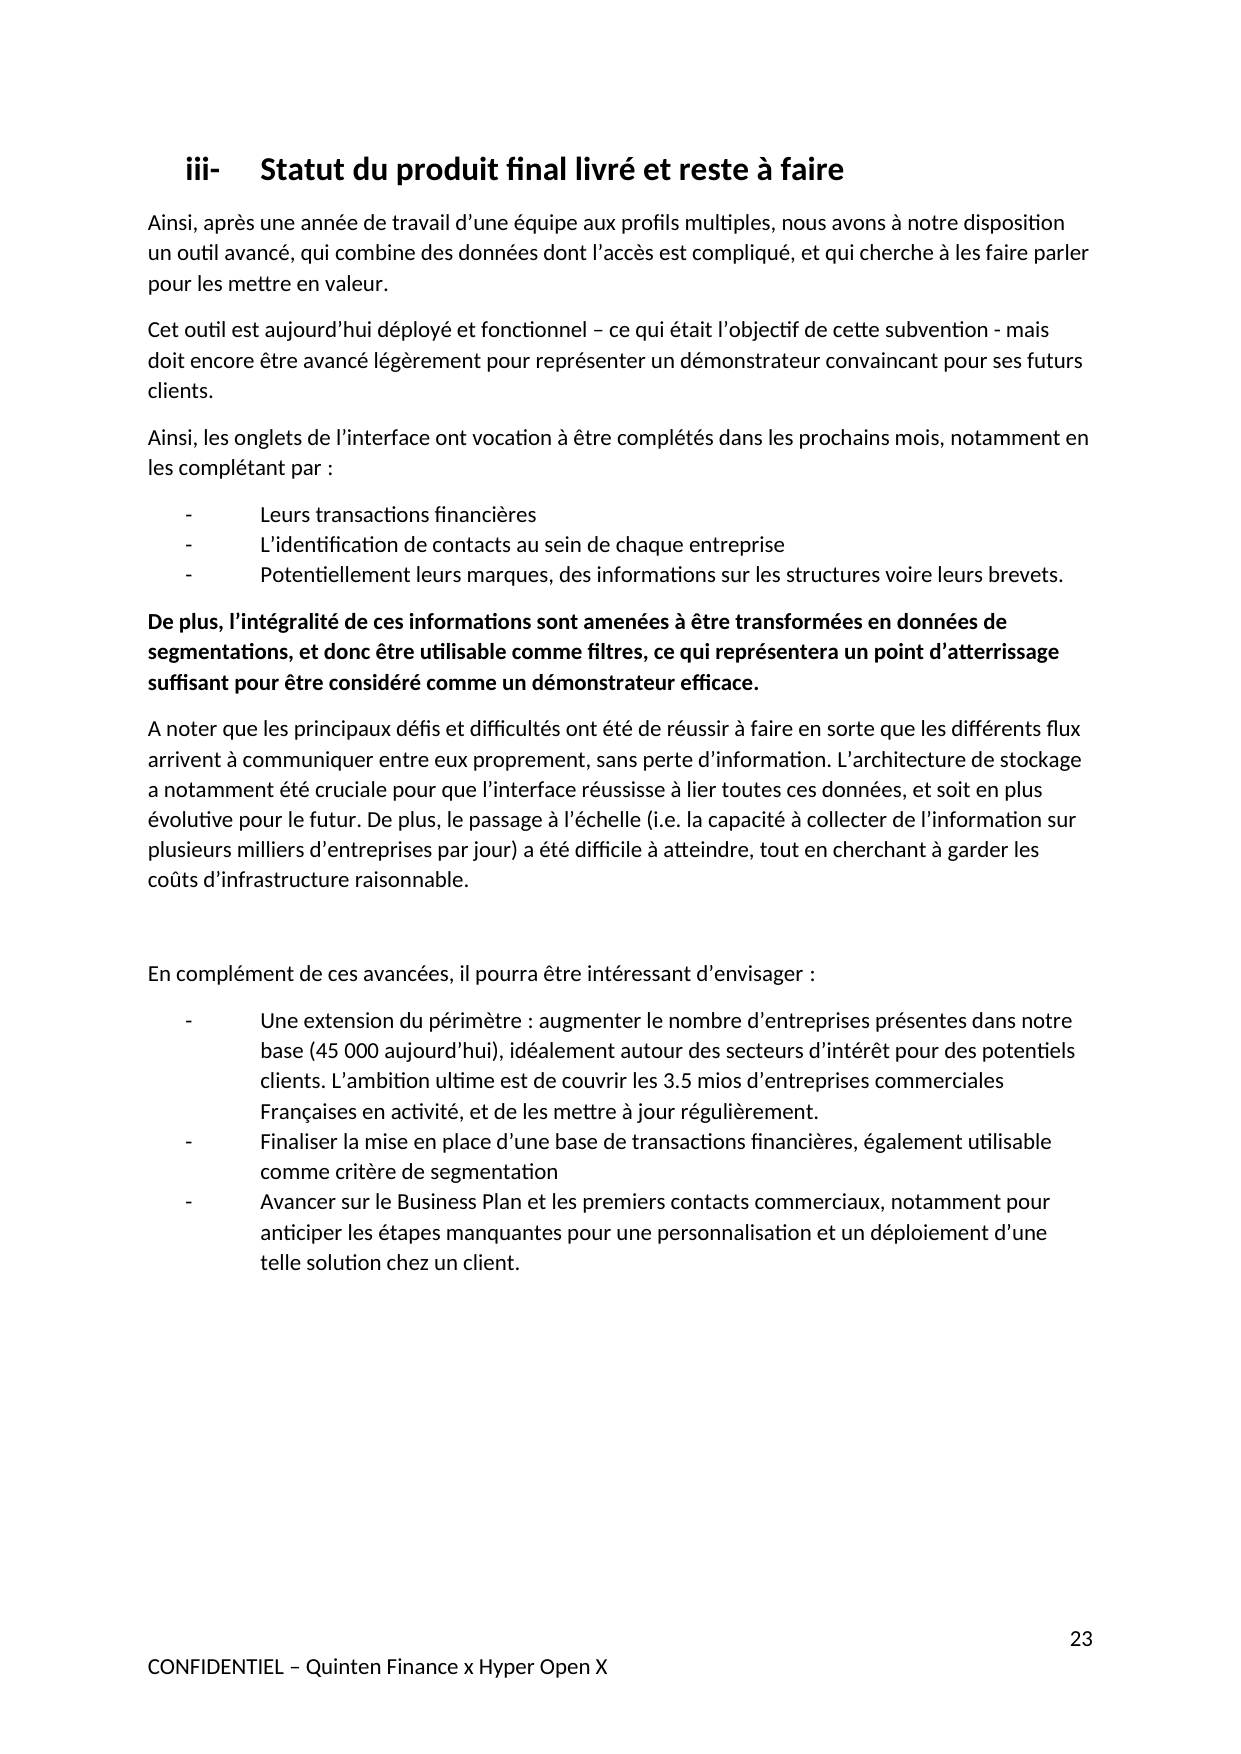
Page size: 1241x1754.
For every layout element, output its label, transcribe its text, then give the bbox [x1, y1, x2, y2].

list Une extension du périmètre : augmenter le nombre d’entreprises présentes dans notre base (45 000 aujourd’hui), idéalement autour des secteurs d’intérêt pour des potentiels clients. L’ambition ultime est de couvrir les 3.5 mios d’entreprises commerciales Françaises en activité, et de les mettre à jour régulièrement. [185, 1006, 1093, 1125]
list Leurs transactions financières [185, 500, 1093, 528]
text Ainsi, après une année de travail d’une équipe aux profils multiples, nous avons à notre disposition un outil avancé, qui combine des données dont l’accès est compliqué, et qui cherche à les faire parler pour les mettre en valeur. [148, 208, 1093, 297]
text En complément de ces avancées, il pourra être intéressant d’envisager : [148, 959, 1093, 987]
text Ainsi, les onglets de l’interface ont vocation à être complétés dans les prochains mois, notamment en les complétant par : [148, 423, 1093, 481]
list L’identification de contacts au sein de chaque entreprise [185, 530, 1093, 558]
text De plus, l’intégralité de ces informations sont amenées à être transformées en données de segmentations, et donc être utilisable comme filtres, ce qui représentera un point d’atterrissage suffisant pour être considéré comme un démonstrateur efficace. [148, 607, 1093, 696]
list Finaliser la mise en place d’une base de transactions financières, également utilisable comme critère de segmentation [185, 1127, 1093, 1185]
list Statut du produit final livré et reste à faire [185, 148, 1093, 188]
text A noter que les principaux défis et difficultés ont été de réussir à faire en sorte que les différents flux arrivent à communiquer entre eux proprement, sans perte d’information. L’architecture de stockage a notamment été cruciale pour que l’interface réussisse à lier toutes ces données, et soit en plus évolutive pour le futur. De plus, le passage à l’échelle (i.e. la capacité à collecter de l’information sur plusieurs milliers d’entreprises par jour) a été difficile à atteindre, tout en cherchant à garder les coûts d’infrastructure raisonnable. [148, 714, 1093, 893]
text Cet outil est aujourd’hui déployé et fonctionnel – ce qui était l’objectif de cette subvention - mais doit encore être avancé légèrement pour représenter un démonstrateur convaincant pour ses futurs clients. [148, 316, 1093, 404]
list Avancer sur le Business Plan et les premiers contacts commerciaux, notamment pour anticiper les étapes manquantes pour une personnalisation et un déploiement d’une telle solution chez un client. [185, 1187, 1093, 1276]
list Potentiellement leurs marques, des informations sur les structures voire leurs brevets. [185, 560, 1093, 588]
